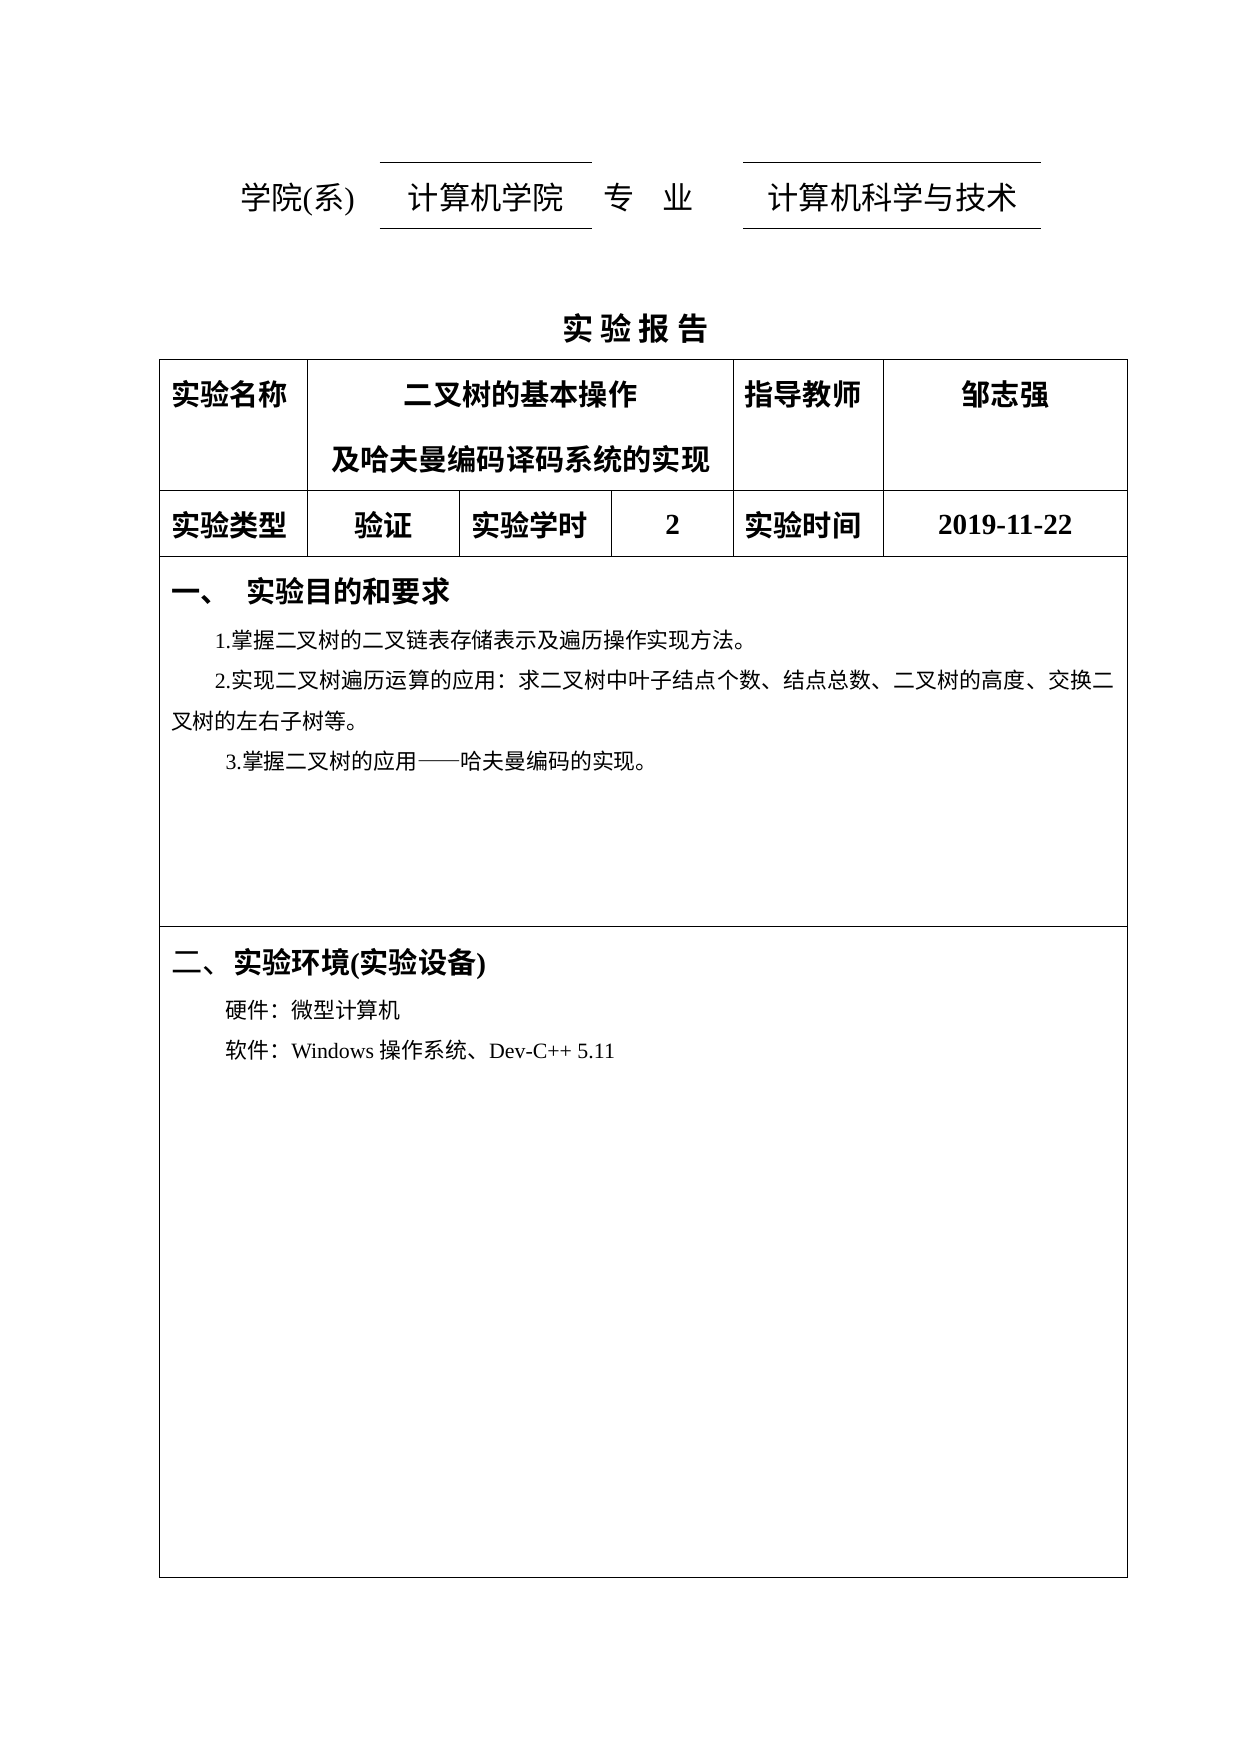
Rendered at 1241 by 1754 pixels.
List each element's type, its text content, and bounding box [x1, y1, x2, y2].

table_cell 验证 [308, 491, 459, 556]
table_header 二叉树的基本操作 及哈夫曼编码译码系统的实现 [308, 360, 733, 490]
table_header 指导教师 [734, 360, 883, 490]
text 实 验 报 告 [148, 294, 1122, 359]
table_header 邹志强 [884, 360, 1127, 490]
table_cell 实验类型 [160, 491, 307, 556]
table_cell 计算机学院 [380, 163, 592, 228]
table_cell 2019-11-22 [884, 491, 1127, 556]
table_cell 实验学时 [460, 491, 611, 556]
table_cell 实验时间 [734, 491, 883, 556]
table_cell 专 业 [592, 162, 743, 228]
table_cell 学院(系) [229, 162, 379, 228]
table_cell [160, 927, 1127, 1577]
table_cell 2 [612, 491, 733, 556]
table_cell 计算机科学与技术 [743, 163, 1041, 228]
table_header 实验名称 [160, 360, 307, 490]
table_cell 实验目的和要求 1.掌握二叉树的二叉链表存储表示及遍历操作实现方法。 2.实现二叉树遍历运算的应用：求二叉树中叶子结点个数、结点总数、二叉树的高度、交换二叉树的左右子树等。 3.掌握二叉树的应用——哈夫曼编码的实现。 [160, 557, 1127, 926]
